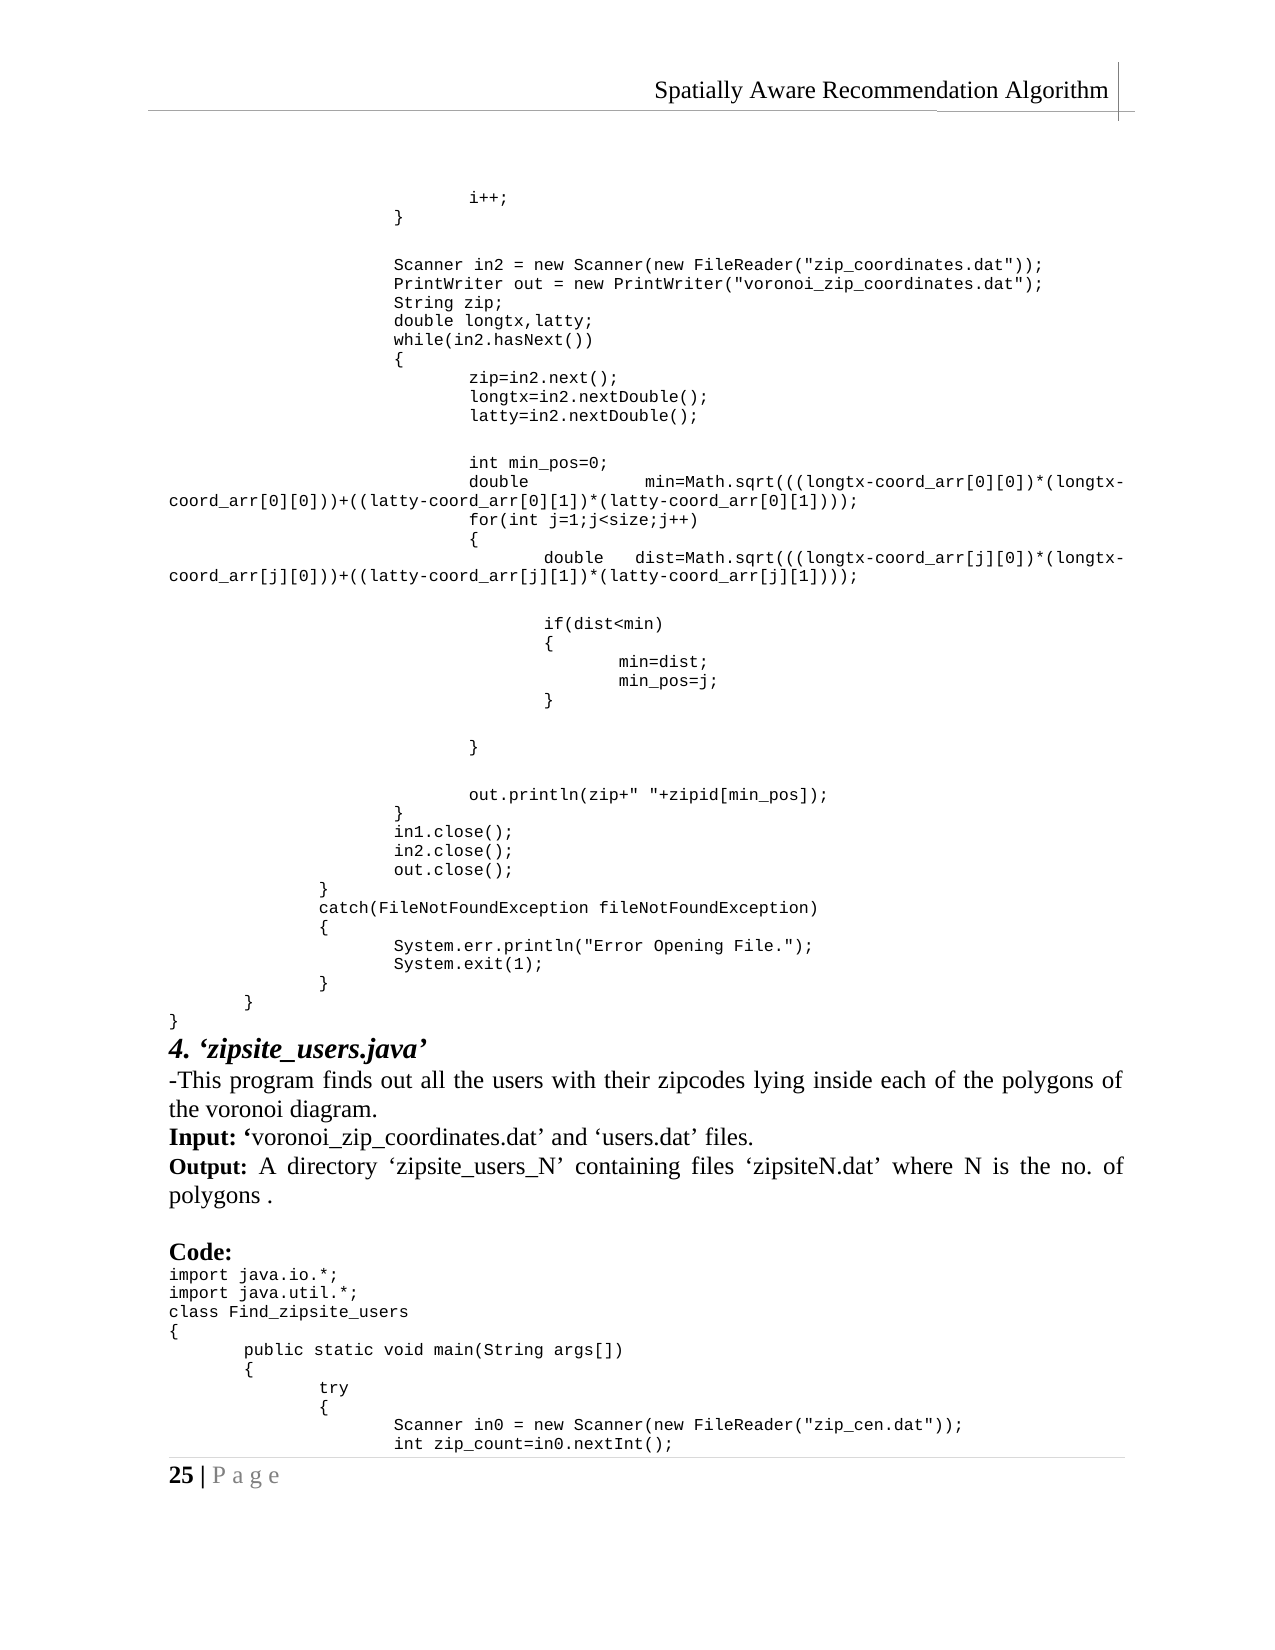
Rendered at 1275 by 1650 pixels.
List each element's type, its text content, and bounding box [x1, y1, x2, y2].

text Scanner in2 = new Scanner(new FileReader("zip_coordinates.dat")); [169, 256, 1125, 275]
text System.err.println("Error Opening File."); [169, 937, 1125, 956]
text double longtx,latty; [169, 313, 1125, 332]
text public static void main(String args[]) [169, 1342, 1125, 1360]
text } [169, 994, 1125, 1012]
text { [169, 918, 1125, 937]
text 4. ‘zipsite_users.java’ [169, 1031, 1125, 1065]
text in2.close(); [169, 843, 1125, 862]
text i++; [169, 190, 1125, 209]
text latty=in2.nextDouble(); [169, 407, 1125, 426]
text -This program finds out all the users with their zipcodes lying inside each of the polygons of the voronoi diagram. [169, 1065, 1125, 1122]
text longtx=in2.nextDouble(); [169, 388, 1125, 407]
text } [169, 691, 1125, 710]
text import java.util.*; [169, 1285, 1125, 1304]
text PrintWriter out = new PrintWriter("voronoi_zip_coordinates.dat"); [169, 275, 1125, 294]
text { [169, 530, 1125, 549]
text } [169, 209, 1125, 228]
text while(in2.hasNext()) [169, 332, 1125, 351]
text try [169, 1379, 1125, 1398]
text Output: A directory ‘zipsite_users_N’ containing files ‘zipsiteN.dat’ where N is the no. of polygons . [169, 1151, 1125, 1209]
text } [169, 881, 1125, 899]
text Code: [169, 1237, 1125, 1266]
text { [169, 1398, 1125, 1417]
text min_pos=j; [169, 672, 1125, 691]
text } [169, 975, 1125, 994]
text Scanner in0 = new Scanner(new FileReader("zip_cen.dat")); [169, 1417, 1125, 1436]
text System.exit(1); [169, 956, 1125, 975]
text } [169, 739, 1125, 757]
text { [169, 351, 1125, 369]
text import java.io.*; [169, 1266, 1125, 1285]
text for(int j=1;j<size;j++) [169, 511, 1125, 530]
text int min_pos=0; [169, 455, 1125, 474]
text double dist=Math.sqrt(((longtx-coord_arr[j][0])*(longtx-coord_arr[j][0]))+((latty-coord_arr[j][1])*(latty-coord_arr[j][1]))); [169, 549, 1125, 587]
text } [169, 1012, 1125, 1031]
text class Find_zipsite_users [169, 1304, 1125, 1323]
text out.println(zip+" "+zipid[min_pos]); [169, 786, 1125, 805]
text zip=in2.next(); [169, 369, 1125, 388]
text int zip_count=in0.nextInt(); [169, 1436, 1125, 1455]
text } [169, 805, 1125, 824]
text if(dist<min) [169, 616, 1125, 634]
text String zip; [169, 294, 1125, 313]
text { [169, 1323, 1125, 1342]
text { [169, 634, 1125, 653]
text catch(FileNotFoundException fileNotFoundException) [169, 899, 1125, 918]
text { [169, 1360, 1125, 1379]
text min=dist; [169, 653, 1125, 672]
text double min=Math.sqrt(((longtx-coord_arr[0][0])*(longtx-coord_arr[0][0]))+((latty-coord_arr[0][1])*(latty-coord_arr[0][1]))); [169, 474, 1125, 511]
text out.close(); [169, 862, 1125, 881]
text Input: ‘voronoi_zip_coordinates.dat’ and ‘users.dat’ files. [169, 1122, 1125, 1151]
text in1.close(); [169, 824, 1125, 843]
